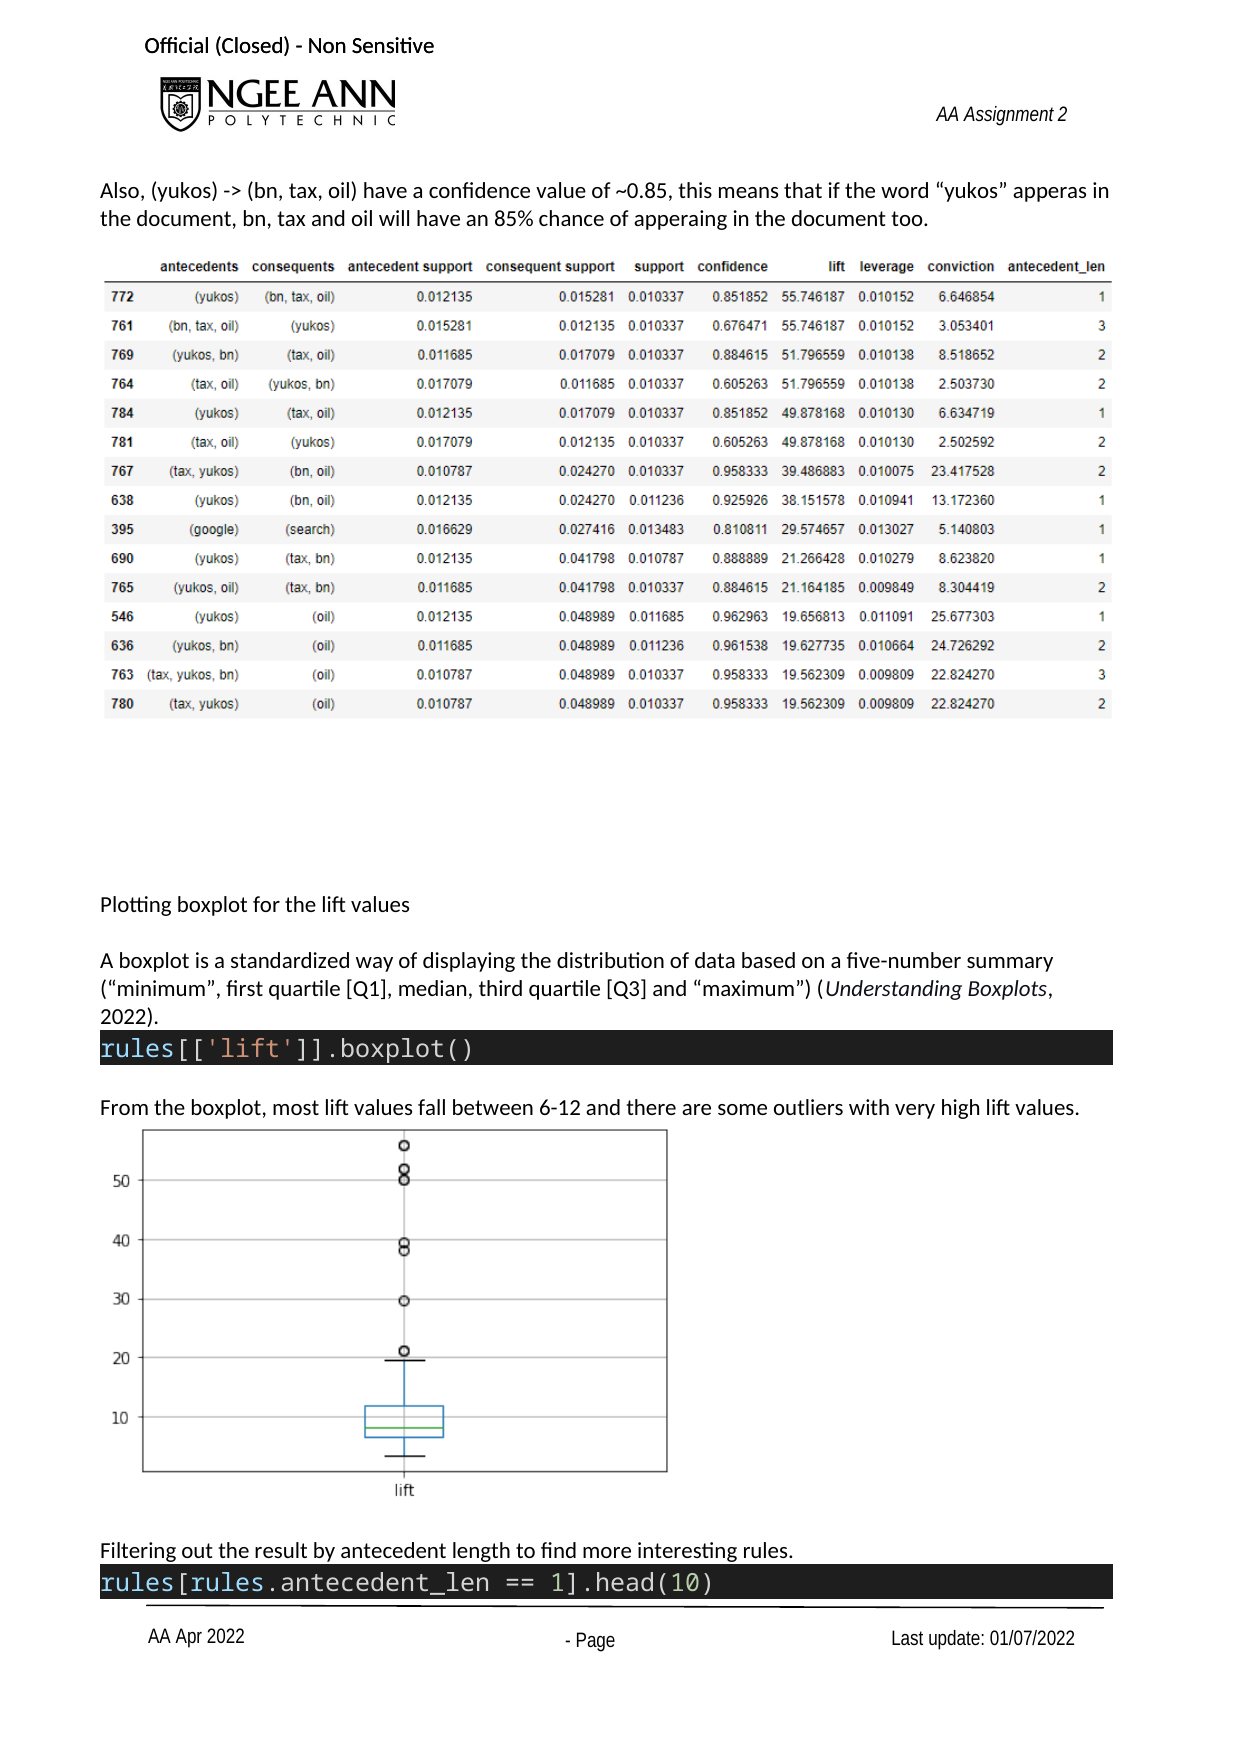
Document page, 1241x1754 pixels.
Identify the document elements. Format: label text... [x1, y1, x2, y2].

text rules[['lift']].boxplot() [100, 1030, 1113, 1065]
picture [100, 260, 1114, 722]
text Also, (yukos) -> (bn, tax, oil) have a confidence value of ~0.85, this means that if the word “yukos” apperas in the document, bn, tax and oil will have an 85% chance of apperaing in the document too. [100, 176, 1113, 232]
text Filtering out the result by antecedent length to find more interesting rules. [100, 1536, 1113, 1564]
picture [100, 1120, 675, 1509]
text rules[rules.antecedent_len == 1].head(10) [100, 1564, 1113, 1599]
text A boxplot is a standardized way of displaying the distribution of data based on a five-number summary (“minimum”, first quartile [Q1], median, third quartile [Q3] and “maximum”) (Understanding Boxplots, 2022). [100, 946, 1113, 1030]
picture [160, 77, 395, 132]
text From the boxplot, most lift values fall between 6-12 and there are some outliers with very high lift values. [100, 1093, 1113, 1121]
text Plotting boxplot for the lift values [100, 890, 1113, 918]
